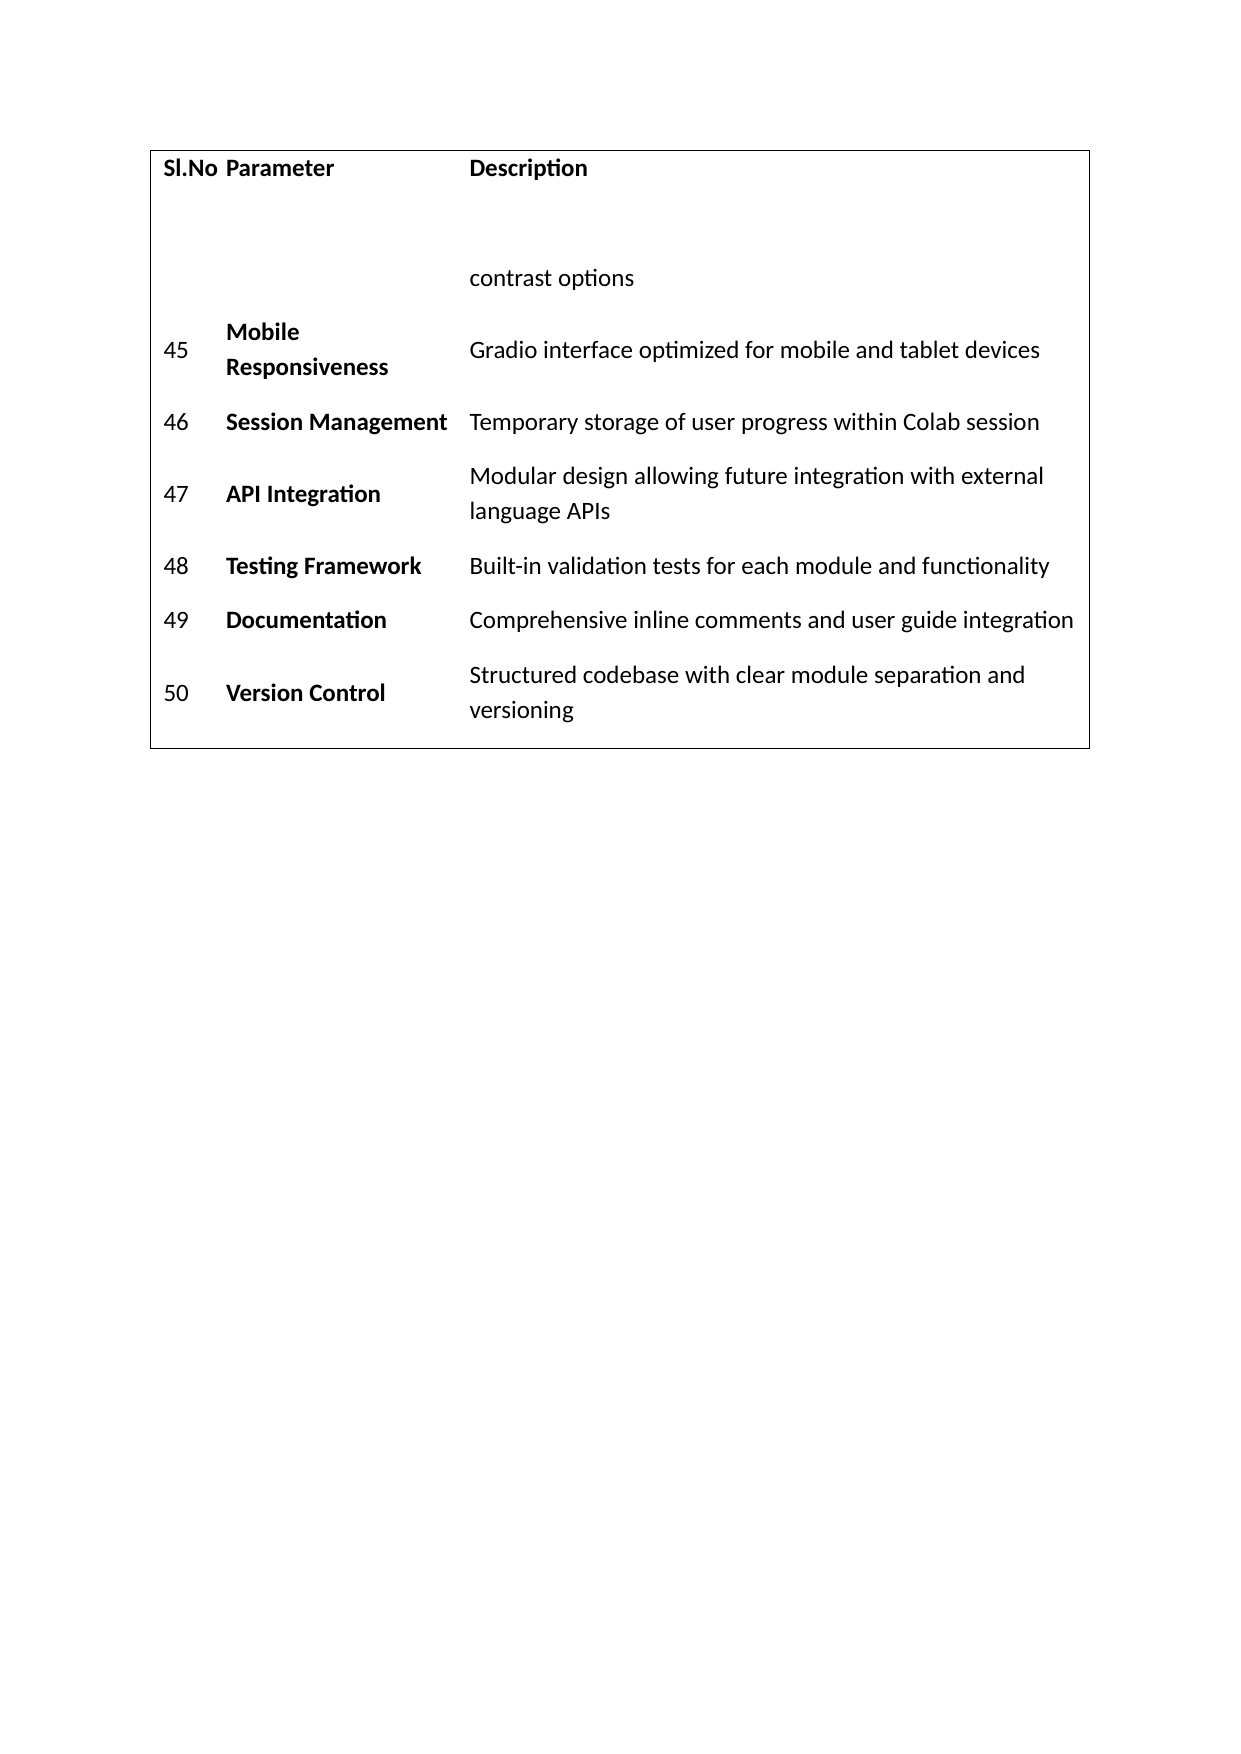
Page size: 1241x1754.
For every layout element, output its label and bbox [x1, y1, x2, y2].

table_header [151, 151, 1089, 747]
